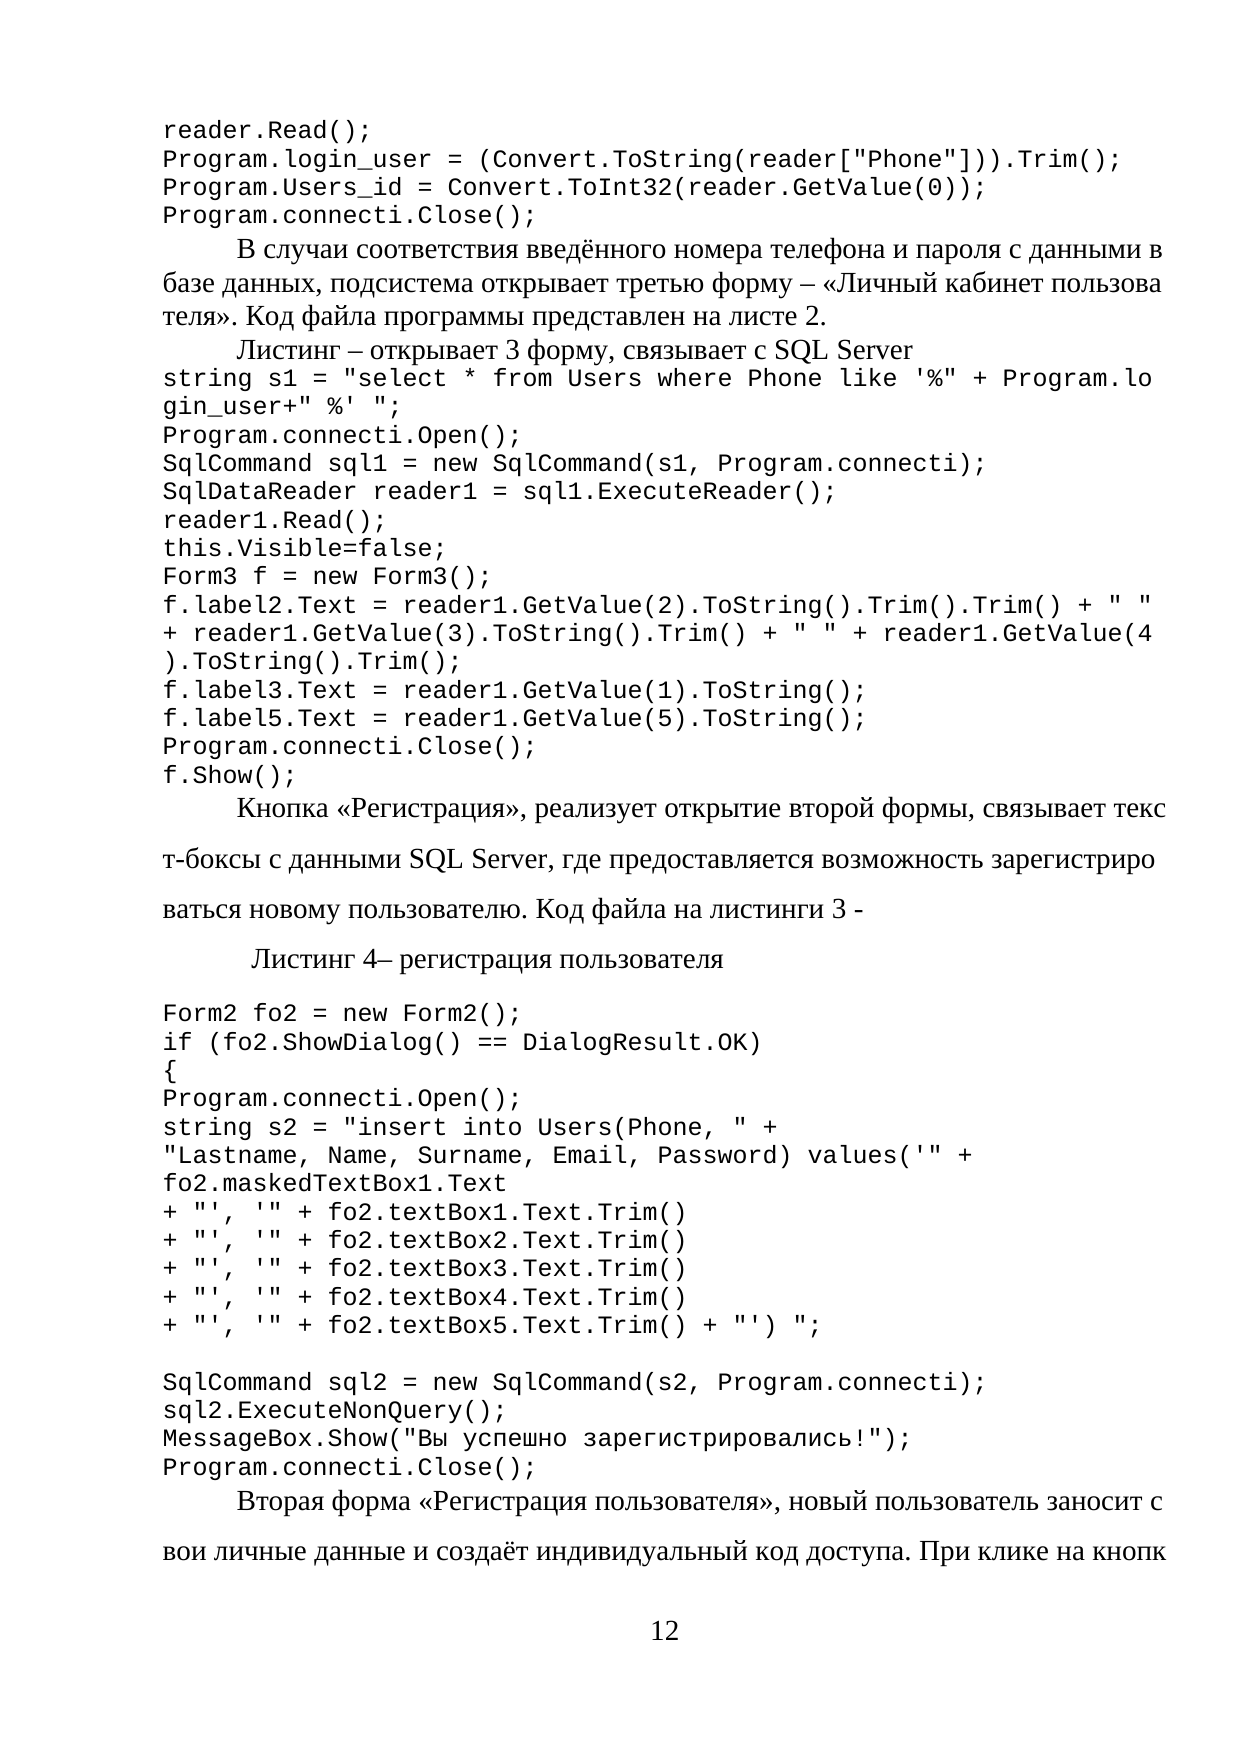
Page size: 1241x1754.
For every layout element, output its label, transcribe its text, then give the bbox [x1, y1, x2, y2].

text { [162, 1058, 1167, 1086]
text + "', '" + fo2.textBox5.Text.Trim() + "') "; [162, 1313, 1167, 1341]
text MessageBox.Show("Вы успешно зарегистрировались!"); [162, 1426, 1167, 1454]
text f.label2.Text = reader1.GetValue(2).ToString().Trim().Trim() + " " + reader1.GetValue(3).ToString().Trim() + " " + reader1.GetValue(4).ToString().Trim(); [162, 592, 1167, 677]
text + "', '" + fo2.textBox4.Text.Trim() [162, 1284, 1167, 1313]
text + "', '" + fo2.textBox1.Text.Trim() [162, 1199, 1167, 1228]
text this.Visible=false; [162, 536, 1167, 564]
text Program.connecti.Open(); [162, 1086, 1167, 1114]
text sql2.ExecuteNonQuery(); [162, 1398, 1167, 1426]
text Program.connecti.Close(); [162, 203, 1167, 231]
text fo2.maskedTextBox1.Text [162, 1171, 1167, 1199]
text SqlCommand sql2 = new SqlCommand(s2, Program.connecti); [162, 1369, 1167, 1398]
text Листинг – открывает 3 форму, связывает с SQL Server [162, 332, 1167, 366]
text string s2 = "insert into Users(Phone, " + [162, 1114, 1167, 1143]
text Листинг 4– регистрация пользователя [162, 942, 1167, 975]
text if (fo2.ShowDialog() == DialogResult.OK) [162, 1029, 1167, 1058]
text Program.connecti.Close(); [162, 734, 1167, 762]
text Program.login_user = (Convert.ToString(reader["Phone"])).Trim(); [162, 146, 1167, 175]
text SqlCommand sql1 = new SqlCommand(s1, Program.connecti); [162, 451, 1167, 479]
text + "', '" + fo2.textBox2.Text.Trim() [162, 1228, 1167, 1256]
text + "', '" + fo2.textBox3.Text.Trim() [162, 1256, 1167, 1284]
text Кнопка «Регистрация», реализует открытие второй формы, связывает текст-боксы с данными SQL Server, где предоставляется возможность зарегистрироваться новому пользователю. Код файла на листинги 3 - [162, 791, 1167, 925]
text Form2 fo2 = new Form2(); [162, 1001, 1167, 1029]
text reader1.Read(); [162, 507, 1167, 536]
text Form3 f = new Form3(); [162, 564, 1167, 592]
text f.label3.Text = reader1.GetValue(1).ToString(); [162, 677, 1167, 706]
text reader.Read(); [162, 118, 1167, 146]
text f.label5.Text = reader1.GetValue(5).ToString(); [162, 706, 1167, 734]
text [162, 1483, 1167, 1566]
text Program.connecti.Close(); [162, 1454, 1167, 1483]
text Program.Users_id = Convert.ToInt32(reader.GetValue(0)); [162, 175, 1167, 203]
text f.Show(); [162, 762, 1167, 791]
text В случаи соответствия введённого номера телефона и пароля с данными в базе данных, подсистема открывает третью форму – «Личный кабинет пользователя». Код файла программы представлен на листе 2. [162, 231, 1167, 332]
text Program.connecti.Open(); [162, 422, 1167, 451]
text SqlDataReader reader1 = sql1.ExecuteReader(); [162, 479, 1167, 507]
text string s1 = "select * from Users where Phone like '%" + Program.login_user+" %' "; [162, 366, 1167, 422]
text "Lastname, Name, Surname, Email, Password) values('" + [162, 1143, 1167, 1171]
